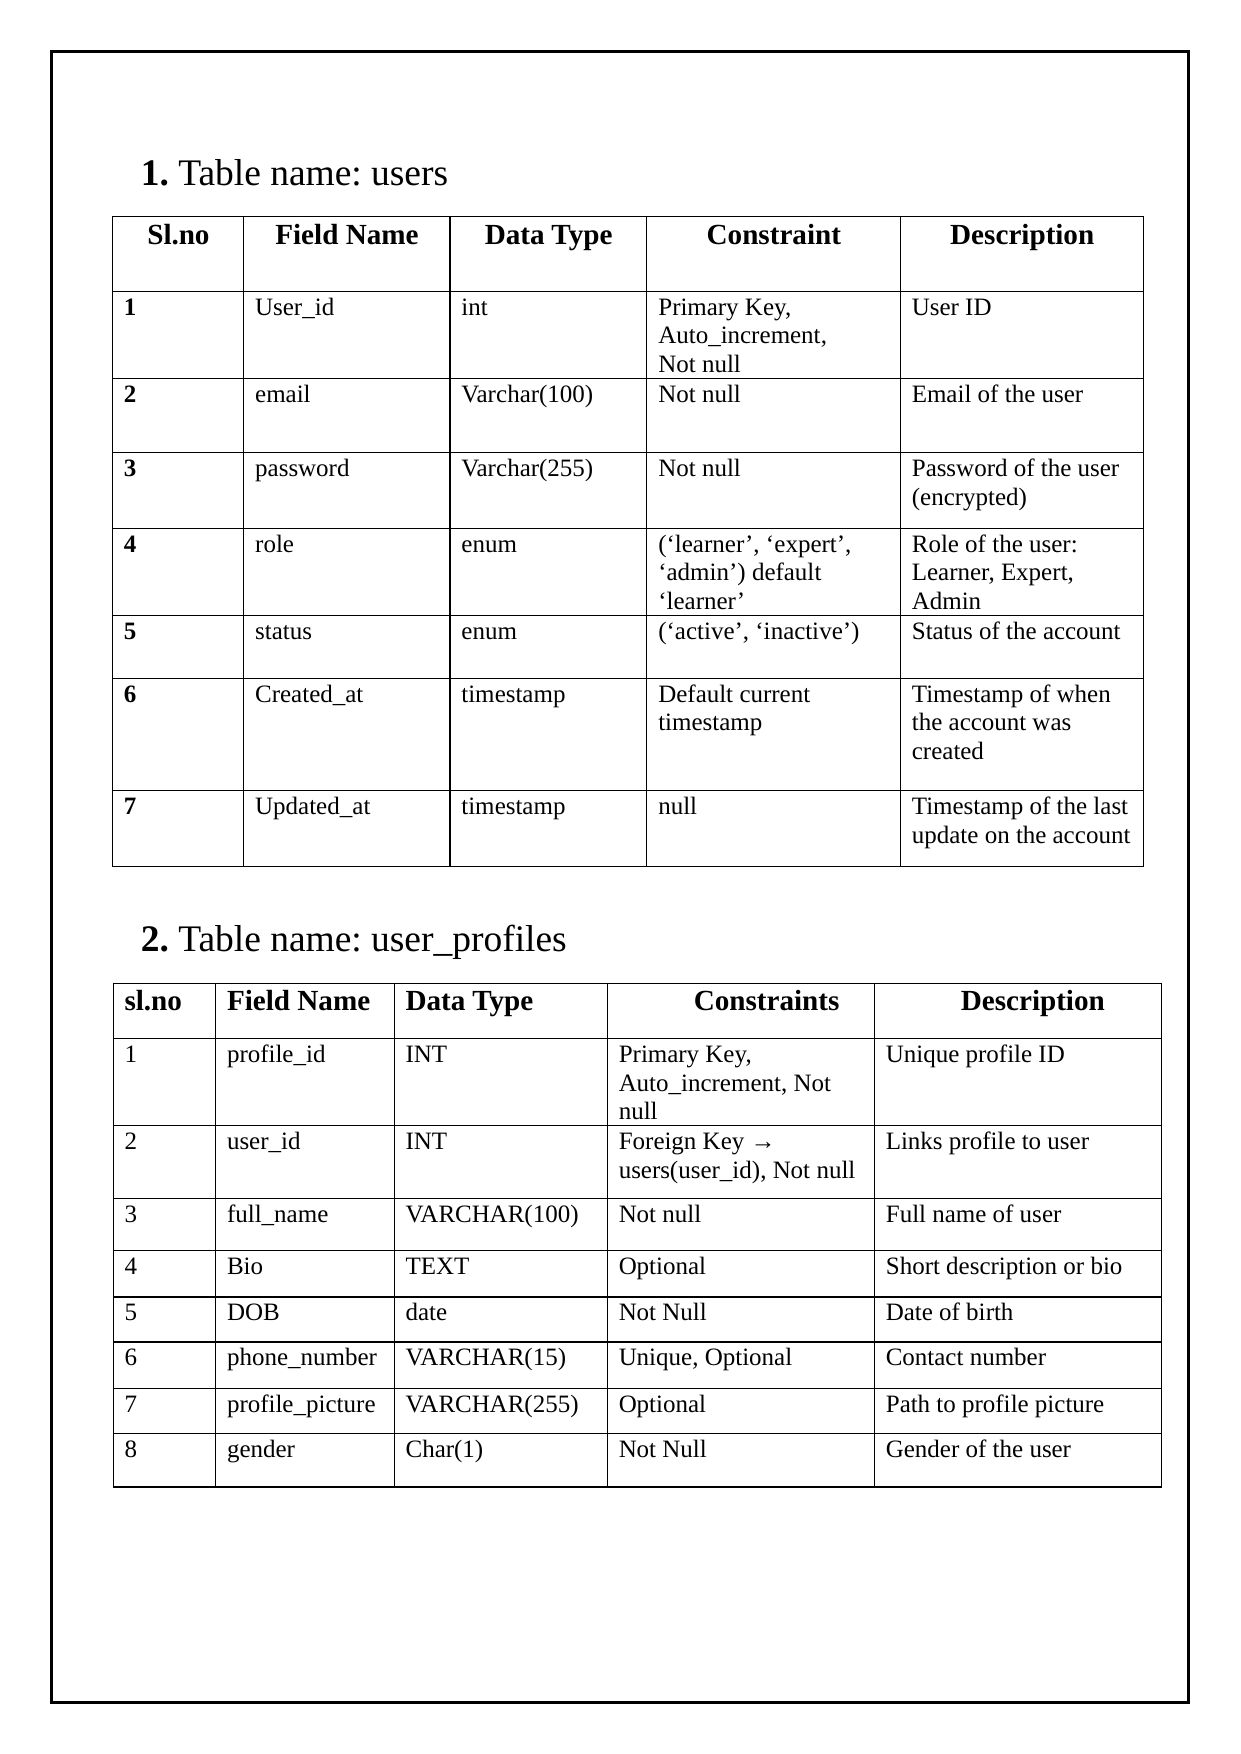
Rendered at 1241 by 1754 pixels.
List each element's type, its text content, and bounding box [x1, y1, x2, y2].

table_cell Unique profile ID [875, 1039, 1161, 1125]
table_header Constraints [608, 984, 874, 1038]
table_cell 7 [114, 1389, 215, 1433]
table_cell DOB [216, 1298, 394, 1341]
table_cell profile_id [216, 1039, 394, 1125]
table_cell Status of the account [901, 616, 1143, 678]
table_header Description [875, 984, 1161, 1038]
table_cell Links profile to user [875, 1126, 1161, 1198]
table_header Data Type [451, 217, 646, 291]
table_cell User_id [244, 292, 449, 378]
table_cell 3 [114, 1199, 215, 1250]
table_header Constraint [647, 217, 900, 291]
table_cell null [647, 791, 900, 866]
table_cell (‘learner’, ‘expert’, ‘admin’) default ‘learner’ [647, 529, 900, 615]
table_cell Not null [647, 453, 900, 528]
table_cell Not null [647, 379, 900, 452]
table_cell Short description or bio [875, 1251, 1161, 1296]
table_cell Unique, Optional [608, 1343, 874, 1388]
list Table name: user_profiles [141, 916, 1128, 959]
table_cell Gender of the user [875, 1434, 1161, 1486]
table_cell Path to profile picture [875, 1389, 1161, 1433]
table_cell Updated_at [244, 791, 449, 866]
table_cell Not Null [608, 1298, 874, 1341]
table_header Field Name [216, 984, 394, 1038]
table_cell Default current timestamp [647, 679, 900, 790]
table_cell Varchar(100) [451, 379, 646, 452]
table_cell phone_number [216, 1343, 394, 1388]
table_cell 1 [113, 292, 243, 378]
table_cell Optional [608, 1251, 874, 1296]
table_cell INT [395, 1039, 607, 1125]
table_header sl.no [114, 984, 215, 1038]
table_cell Timestamp of when the account was created [901, 679, 1143, 790]
table_cell timestamp [451, 679, 646, 790]
table_cell Created_at [244, 679, 449, 790]
table_cell Primary Key, Auto_increment, Not null [608, 1039, 874, 1125]
table_cell Primary Key, Auto_increment, Not null [647, 292, 900, 378]
table_cell password [244, 453, 449, 528]
table_cell Optional [608, 1389, 874, 1433]
table_cell enum [451, 529, 646, 615]
table_cell Contact number [875, 1343, 1161, 1388]
table_cell int [451, 292, 646, 378]
table_cell status [244, 616, 449, 678]
table_cell Foreign Key → users(user_id), Not null [608, 1126, 874, 1198]
table_cell Full name of user [875, 1199, 1161, 1250]
table_header Data Type [395, 984, 607, 1038]
table_header Field Name [244, 217, 449, 291]
table_cell 6 [113, 679, 243, 790]
table_cell VARCHAR(15) [395, 1343, 607, 1388]
table_cell Email of the user [901, 379, 1143, 452]
table_cell VARCHAR(255) [395, 1389, 607, 1433]
table_header Sl.no [113, 217, 243, 291]
list Table name: users [141, 150, 1128, 193]
table_cell 4 [113, 529, 243, 615]
table_cell 5 [113, 616, 243, 678]
table_cell date [395, 1298, 607, 1341]
table_cell 2 [114, 1126, 215, 1198]
table_cell gender [216, 1434, 394, 1486]
table_cell Char(1) [395, 1434, 607, 1486]
table_cell Role of the user: Learner, Expert, Admin [901, 529, 1143, 615]
table_cell Varchar(255) [451, 453, 646, 528]
table_cell VARCHAR(100) [395, 1199, 607, 1250]
table_cell Password of the user (encrypted) [901, 453, 1143, 528]
table_cell timestamp [451, 791, 646, 866]
table_cell 3 [113, 453, 243, 528]
table_cell 8 [114, 1434, 215, 1486]
table_cell Timestamp of the last update on the account [901, 791, 1143, 866]
table_header Description [901, 217, 1143, 291]
table_cell role [244, 529, 449, 615]
table_cell Not Null [608, 1434, 874, 1486]
table_cell 1 [114, 1039, 215, 1125]
table_cell INT [395, 1126, 607, 1198]
table_cell TEXT [395, 1251, 607, 1296]
table_cell 6 [114, 1343, 215, 1388]
table_cell Not null [608, 1199, 874, 1250]
table_cell 7 [113, 791, 243, 866]
table_cell Bio [216, 1251, 394, 1296]
table_cell (‘active’, ‘inactive’) [647, 616, 900, 678]
table_cell 2 [113, 379, 243, 452]
table_cell email [244, 379, 449, 452]
table_cell enum [451, 616, 646, 678]
table_cell full_name [216, 1199, 394, 1250]
table_cell 5 [114, 1298, 215, 1341]
table_cell profile_picture [216, 1389, 394, 1433]
table_cell 4 [114, 1251, 215, 1296]
table_cell Date of birth [875, 1298, 1161, 1341]
table_cell User ID [901, 292, 1143, 378]
table_cell user_id [216, 1126, 394, 1198]
